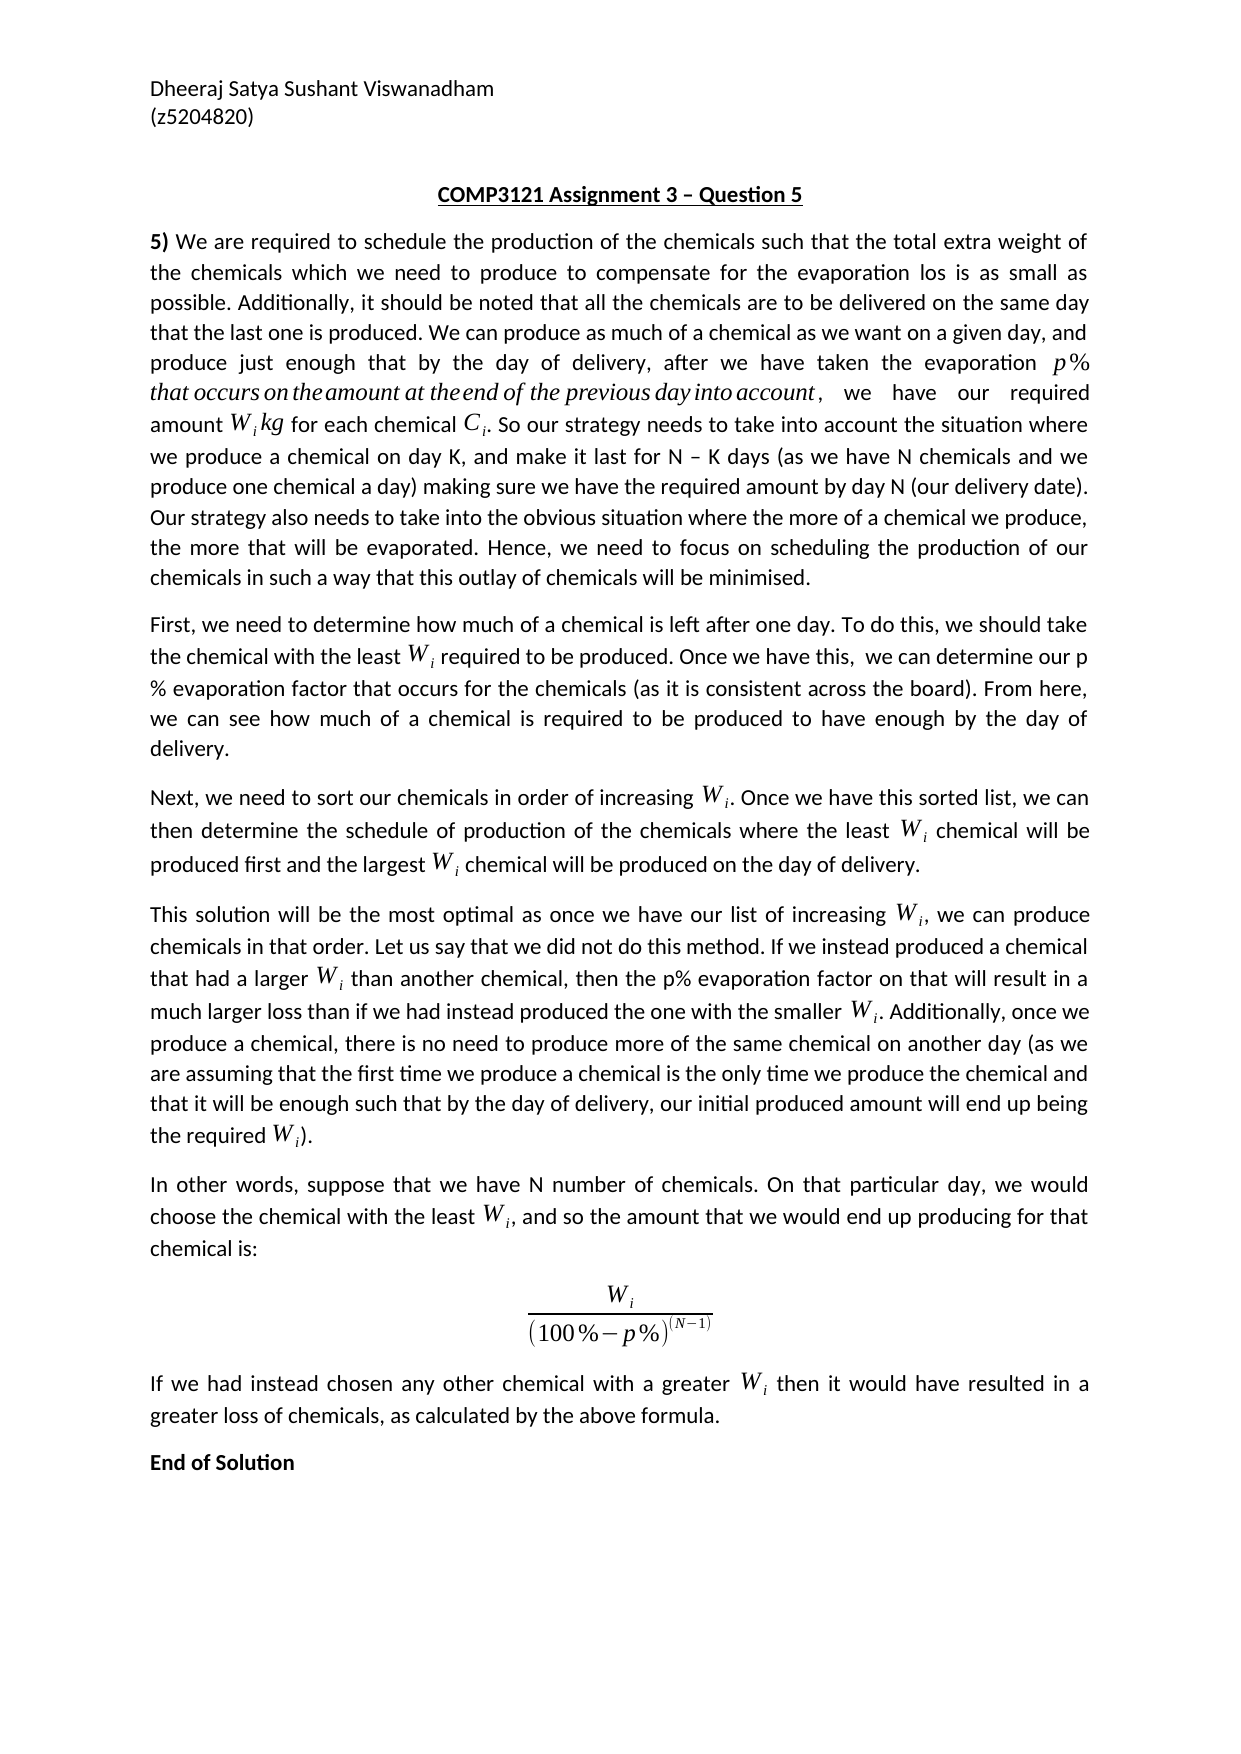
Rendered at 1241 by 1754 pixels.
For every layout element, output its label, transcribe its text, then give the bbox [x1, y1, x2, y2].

text If we had instead chosen any other chemical with a greater then it would have resulted in a greater loss of chemicals, as calculated by the above formula. [150, 1368, 1090, 1429]
text 5) We are required to schedule the production of the chemicals such that the total extra weight of the chemicals which we need to produce to compensate for the evaporation los is as small as possible. Additionally, it should be noted that all the chemicals are to be delivered on the same day that the last one is produced. We can produce as much of a chemical as we want on a given day, and produce just enough that by the day of delivery, after we have taken the evaporation , we have our required amount for each chemical . So our strategy needs to take into account the situation where we produce a chemical on day K, and make it last for N – K days (as we have N chemicals and we produce one chemical a day) making sure we have the required amount by day N (our delivery date). Our strategy also needs to take into the obvious situation where the more of a chemical we produce, the more that will be evaporated. Hence, we need to focus on scheduling the production of our chemicals in such a way that this outlay of chemicals will be minimised. [150, 227, 1090, 318]
text End of Solution [150, 1448, 1090, 1476]
text COMP3121 Assignment 3 – Question 5 [150, 181, 1090, 208]
text Next, we need to sort our chemicals in order of increasing . Once we have this sorted list, we can then determine the schedule of production of the chemicals where the least chemical will be produced first and the largest chemical will be produced on the day of delivery. [150, 781, 1090, 879]
text First, we need to determine how much of a chemical is left after one day. To do this, we should take the chemical with the least required to be produced. Once we have this, we can determine our p% evaporation factor that occurs for the chemicals (as it is consistent across the board). From here, we can see how much of a chemical is required to be produced to have enough by the day of delivery. [150, 732, 1090, 762]
text This solution will be the most optimal as once we have our list of increasing , we can produce chemicals in that order. Let us say that we did not do this method. If we instead produced a chemical that had a larger than another chemical, then the p% evaporation factor on that will result in a much larger loss than if we had instead produced the one with the smaller . Additionally, once we produce a chemical, there is no need to produce more of the same chemical on another day (as we are assuming that the first time we produce a chemical is the only time we produce the chemical and that it will be enough such that by the day of delivery, our initial produced amount will end up being the required ). [150, 960, 1090, 1029]
text In other words, suppose that we have N number of chemicals. On that particular day, we would choose the chemical with the least , and so the amount that we would end up producing for that chemical is: [150, 1198, 1090, 1262]
text First, we need to determine how much of a chemical is left after one day. To do this, we should take the chemical with the least required to be produced. Once we have this, we can determine our p% evaporation factor that occurs for the chemicals (as it is consistent across the board). From here, we can see how much of a chemical is required to be produced to have enough by the day of delivery. [150, 638, 1090, 674]
text 5) We are required to schedule the production of the chemicals such that the total extra weight of the chemicals which we need to produce to compensate for the evaporation los is as small as possible. Additionally, it should be noted that all the chemicals are to be delivered on the same day that the last one is produced. We can produce as much of a chemical as we want on a given day, and produce just enough that by the day of delivery, after we have taken the evaporation , we have our required amount for each chemical . So our strategy needs to take into account the situation where we produce a chemical on day K, and make it last for N – K days (as we have N chemicals and we produce one chemical a day) making sure we have the required amount by day N (our delivery date). Our strategy also needs to take into the obvious situation where the more of a chemical we produce, the more that will be evaporated. Hence, we need to focus on scheduling the production of our chemicals in such a way that this outlay of chemicals will be minimised. [150, 346, 1090, 442]
